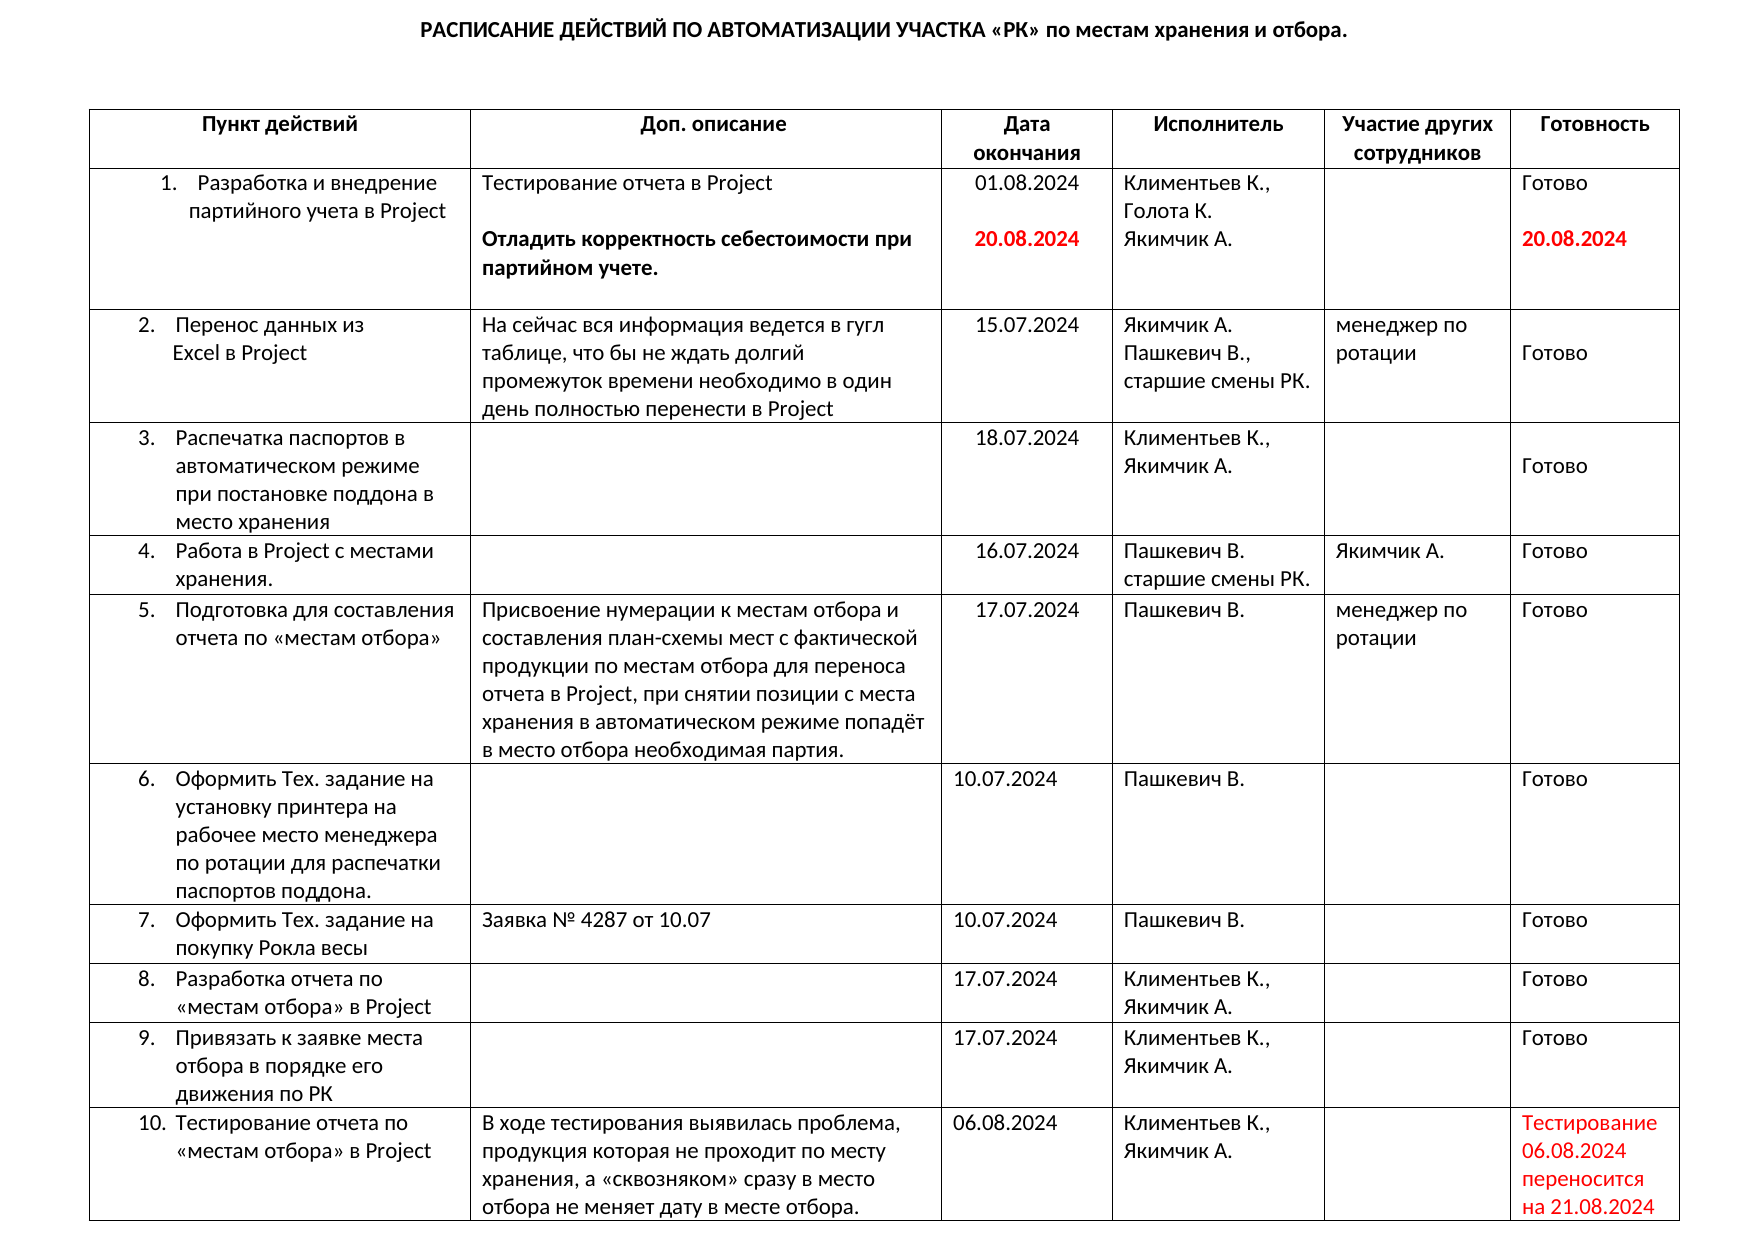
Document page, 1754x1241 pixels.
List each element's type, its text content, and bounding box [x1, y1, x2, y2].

table_cell Готово [1511, 536, 1679, 594]
table_cell Пашкевич В. [1113, 905, 1324, 963]
table_cell Пашкевич В. старшие смены РК. [1113, 536, 1324, 594]
table_cell Климентьев К., Голота К. Якимчик А. [1113, 169, 1324, 309]
table_cell Тестирование отчета в Project Отладить корректность себестоимости при партийном учете. [471, 169, 941, 309]
table_cell Распечатка паспортов в автоматическом режиме при постановке поддона в место хранения [90, 423, 470, 535]
table_cell [1325, 964, 1510, 1022]
table_cell Климентьев К., Якимчик А. [1113, 964, 1324, 1022]
table_cell [1325, 905, 1510, 963]
table_cell 15.07.2024 [942, 310, 1112, 422]
table_cell В ходе тестирования выявилась проблема, продукция которая не проходит по месту хранения, а «сквозняком» сразу в место отбора не меняет дату в месте отбора. [471, 1108, 941, 1220]
table_cell менеджер по ротации [1325, 595, 1510, 763]
table_cell Готово [1511, 595, 1679, 763]
table_cell 18.07.2024 [942, 423, 1112, 535]
table_cell 17.07.2024 [942, 964, 1112, 1022]
table_cell Заявка № 4287 от 10.07 [471, 905, 941, 963]
table_cell Разработка отчета по «местам отбора» в Project [90, 964, 470, 1022]
table_cell 10.07.2024 [942, 905, 1112, 963]
table_cell Присвоение нумерации к местам отбора и составления план-схемы мест с фактической продукции по местам отбора для переноса отчета в Project, при снятии позиции с места хранения в автоматическом режиме попадёт в место отбора необходимая партия. [471, 595, 941, 763]
table_cell Готово 20.08.2024 [1511, 169, 1679, 309]
table_cell Тестирование 06.08.2024 переносится на 21.08.2024 [1511, 1108, 1679, 1220]
table_cell Климентьев К., Якимчик А. [1113, 1023, 1324, 1107]
table_cell [471, 536, 941, 594]
table_cell Тестирование отчета по «местам отбора» в Project [90, 1108, 470, 1220]
table_cell Климентьев К., Якимчик А. [1113, 423, 1324, 535]
table_header Дата окончания [942, 110, 1112, 167]
table_cell [1325, 1023, 1510, 1107]
table_cell 17.07.2024 [942, 1023, 1112, 1107]
table_cell Готово [1511, 764, 1679, 904]
table_cell менеджер по ротации [1325, 310, 1510, 422]
table_header Участие других сотрудников [1325, 110, 1510, 167]
table_cell 06.08.2024 [942, 1108, 1112, 1220]
table_cell Перенос данных из Excel в Project [90, 310, 470, 422]
table_header Исполнитель [1113, 110, 1324, 167]
table_cell Пашкевич В. [1113, 764, 1324, 904]
table_cell [471, 1023, 941, 1107]
table_cell На сейчас вся информация ведется в гугл таблице, что бы не ждать долгий промежуток времени необходимо в один день полностью перенести в Project [471, 310, 941, 422]
table_cell [471, 964, 941, 1022]
table_cell Пашкевич В. [1113, 595, 1324, 763]
table_cell [471, 423, 941, 535]
table_cell 17.07.2024 [942, 595, 1112, 763]
table_cell Готово [1511, 1023, 1679, 1107]
table_cell [1325, 764, 1510, 904]
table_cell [1113, 1108, 1324, 1220]
table_cell [1325, 169, 1510, 309]
table_cell [1325, 423, 1510, 535]
table_cell 10.07.2024 [942, 764, 1112, 904]
table_cell Работа в Project с местами хранения. [90, 536, 470, 594]
table_cell Готово [1511, 905, 1679, 963]
text РАСПИСАНИЕ ДЕЙСТВИЙ ПО АВТОМАТИЗАЦИИ УЧАСТКА «РК» по местам хранения и отбора. [89, 15, 1680, 43]
table_cell Готово [1511, 964, 1679, 1022]
table_header Готовность [1511, 110, 1679, 167]
table_cell Якимчик А. Пашкевич В., старшие смены РК. [1113, 310, 1324, 422]
table_cell Подготовка для составления отчета по «местам отбора» [90, 595, 470, 763]
table_header Пункт действий [90, 110, 470, 167]
table_cell Разработка и внедрение партийного учета в Project [90, 169, 470, 309]
table_cell Оформить Тех. задание на покупку Рокла весы [90, 905, 470, 963]
table_cell [471, 764, 941, 904]
table_cell Готово [1511, 423, 1679, 535]
table_cell 01.08.2024 20.08.2024 [942, 169, 1112, 309]
table_cell 16.07.2024 [942, 536, 1112, 594]
table_cell Привязать к заявке места отбора в порядке его движения по РК [90, 1023, 470, 1107]
table_cell [1325, 1108, 1510, 1220]
table_header Доп. описание [471, 110, 941, 167]
table_cell Оформить Тех. задание на установку принтера на рабочее место менеджера по ротации для распечатки паспортов поддона. [90, 764, 470, 904]
table_cell Готово [1511, 310, 1679, 422]
table_cell Якимчик А. [1325, 536, 1510, 594]
